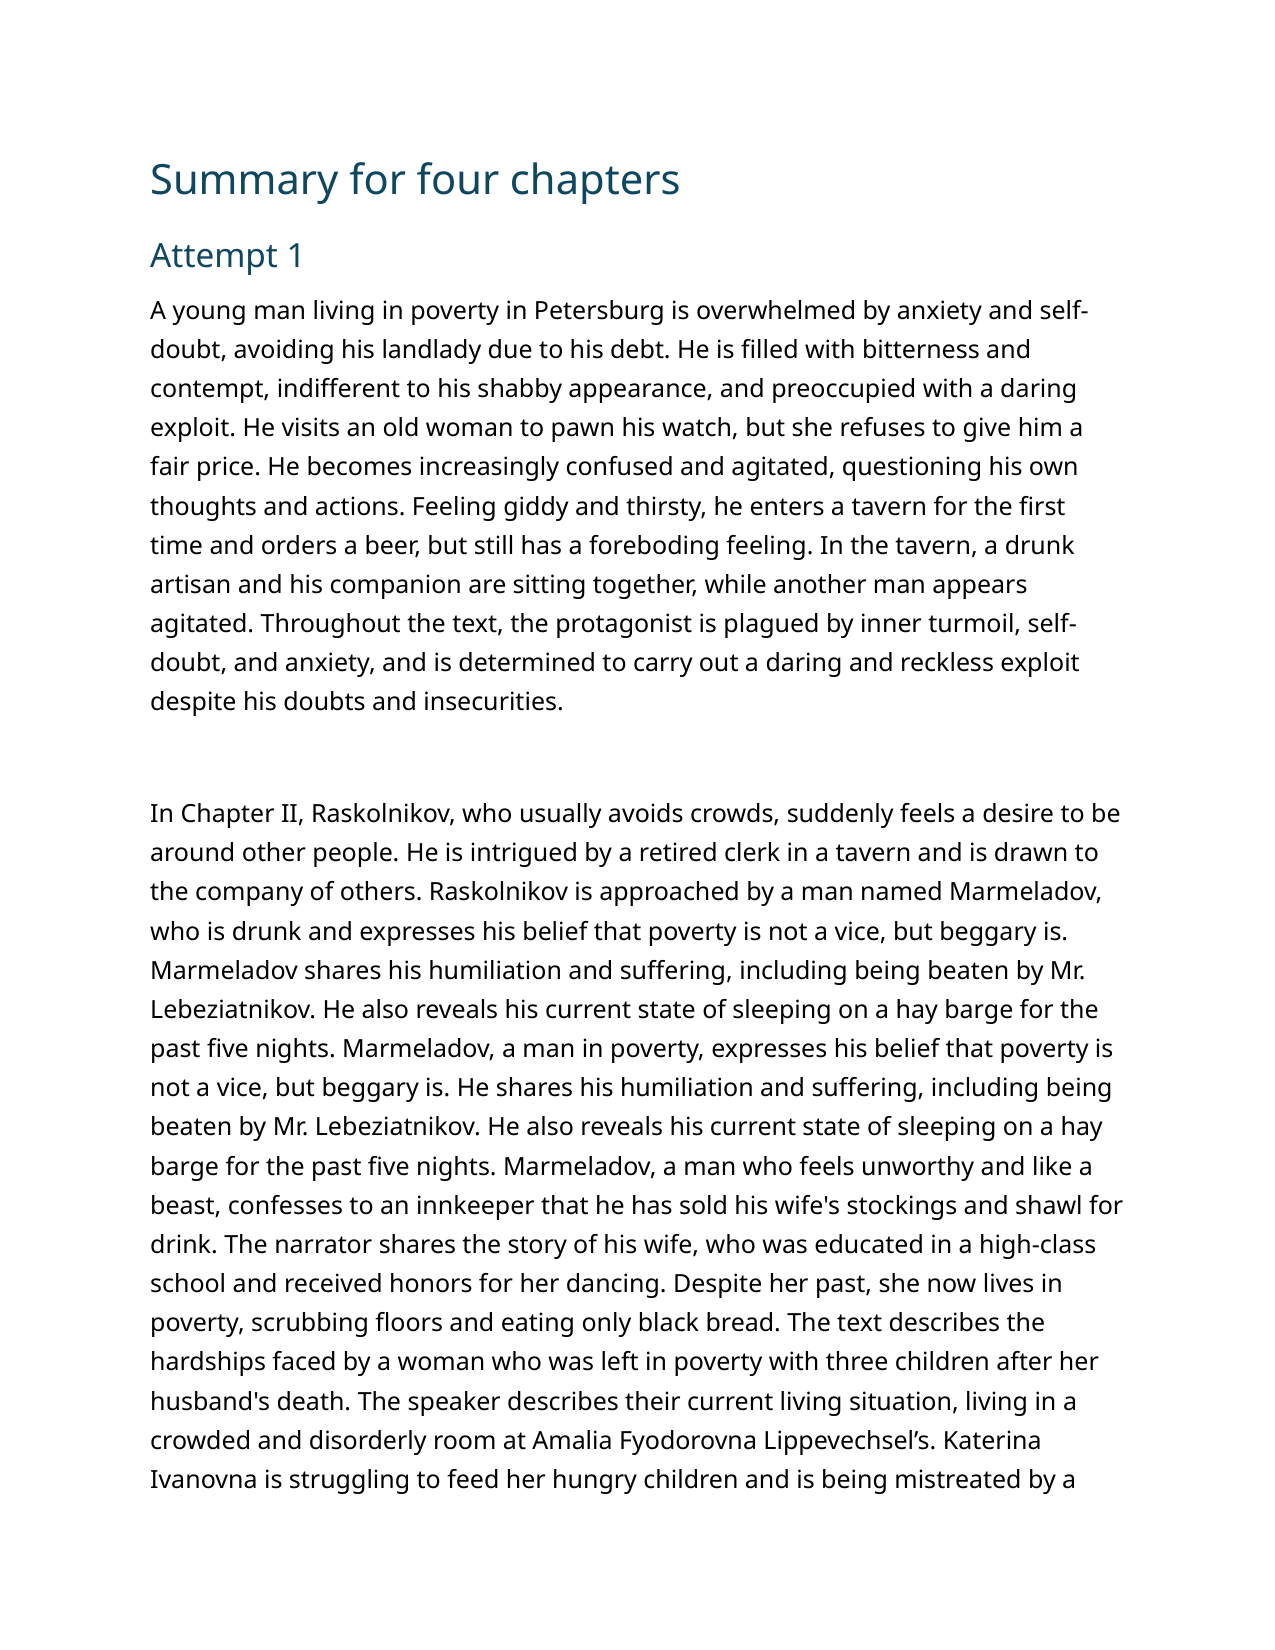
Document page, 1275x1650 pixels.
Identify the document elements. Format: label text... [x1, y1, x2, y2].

subtitle Summary for four chapters [150, 150, 1125, 207]
subtitle Attempt 1 [150, 232, 1125, 277]
text A young man living in poverty in Petersburg is overwhelmed by anxiety and self-doubt, avoiding his landlady due to his debt. He is filled with bitterness and contempt, indifferent to his shabby appearance, and preoccupied with a daring exploit. He visits an old woman to pawn his watch, but she refuses to give him a fair price. He becomes increasingly confused and agitated, questioning his own thoughts and actions. Feeling giddy and thirsty, he enters a tavern for the first time and orders a beer, but still has a foreboding feeling. In the tavern, a drunk artisan and his companion are sitting together, while another man appears agitated. Throughout the text, the protagonist is plagued by inner turmoil, self-doubt, and anxiety, and is determined to carry out a daring and reckless exploit despite his doubts and insecurities. [150, 292, 1125, 718]
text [150, 796, 1125, 1496]
